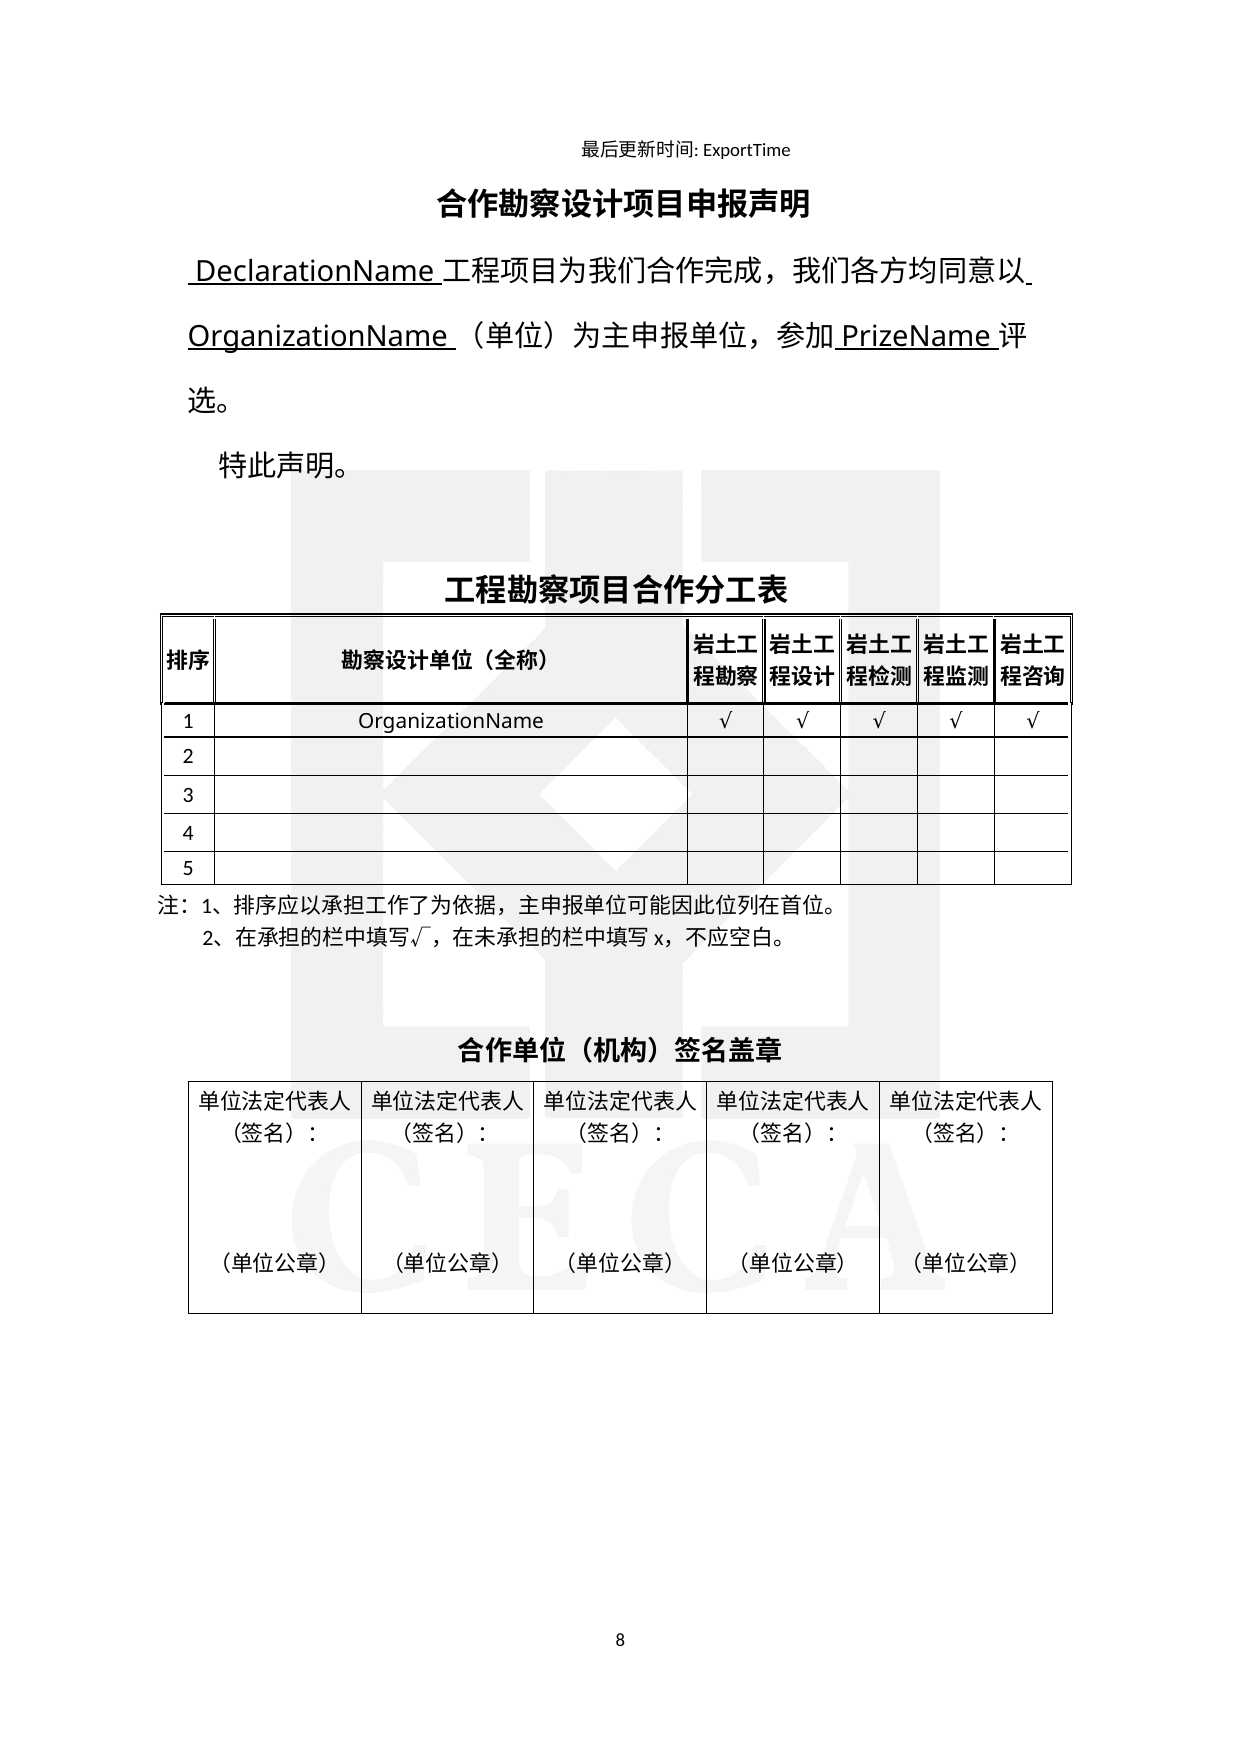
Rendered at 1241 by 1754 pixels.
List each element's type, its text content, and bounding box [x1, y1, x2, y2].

table_header 合作勘察设计项目申报声明 [186, 168, 1061, 236]
table_cell 注：1、排序应以承担工作了为依据，主申报单位可能因此位列在首位。 2、在承担的栏中填写√，在未承担的栏中填写x，不应空白。 [155, 886, 1077, 987]
table_header 单位法定代表人（签名）： （单位公章） [362, 1082, 533, 1313]
table_cell [155, 612, 1077, 886]
table_header 单位法定代表人（签名）： （单位公章） [707, 1082, 879, 1313]
table_header 单位法定代表人（签名）： （单位公章） [880, 1082, 1052, 1313]
table_header 单位法定代表人（签名）： （单位公章） [189, 1082, 361, 1313]
table_header 单位法定代表人（签名）： （单位公章） [534, 1082, 706, 1313]
text DeclarationName 工程项目为我们合作完成，我们各方均同意以 OrganizationName （单位）为主申报单位，参加 PrizeName 评选。 特此声明。 [187, 236, 1053, 496]
text 合作单位（机构）签名盖章 [187, 987, 1053, 1081]
table_header 工程勘察项目合作分工表 [155, 563, 1077, 612]
